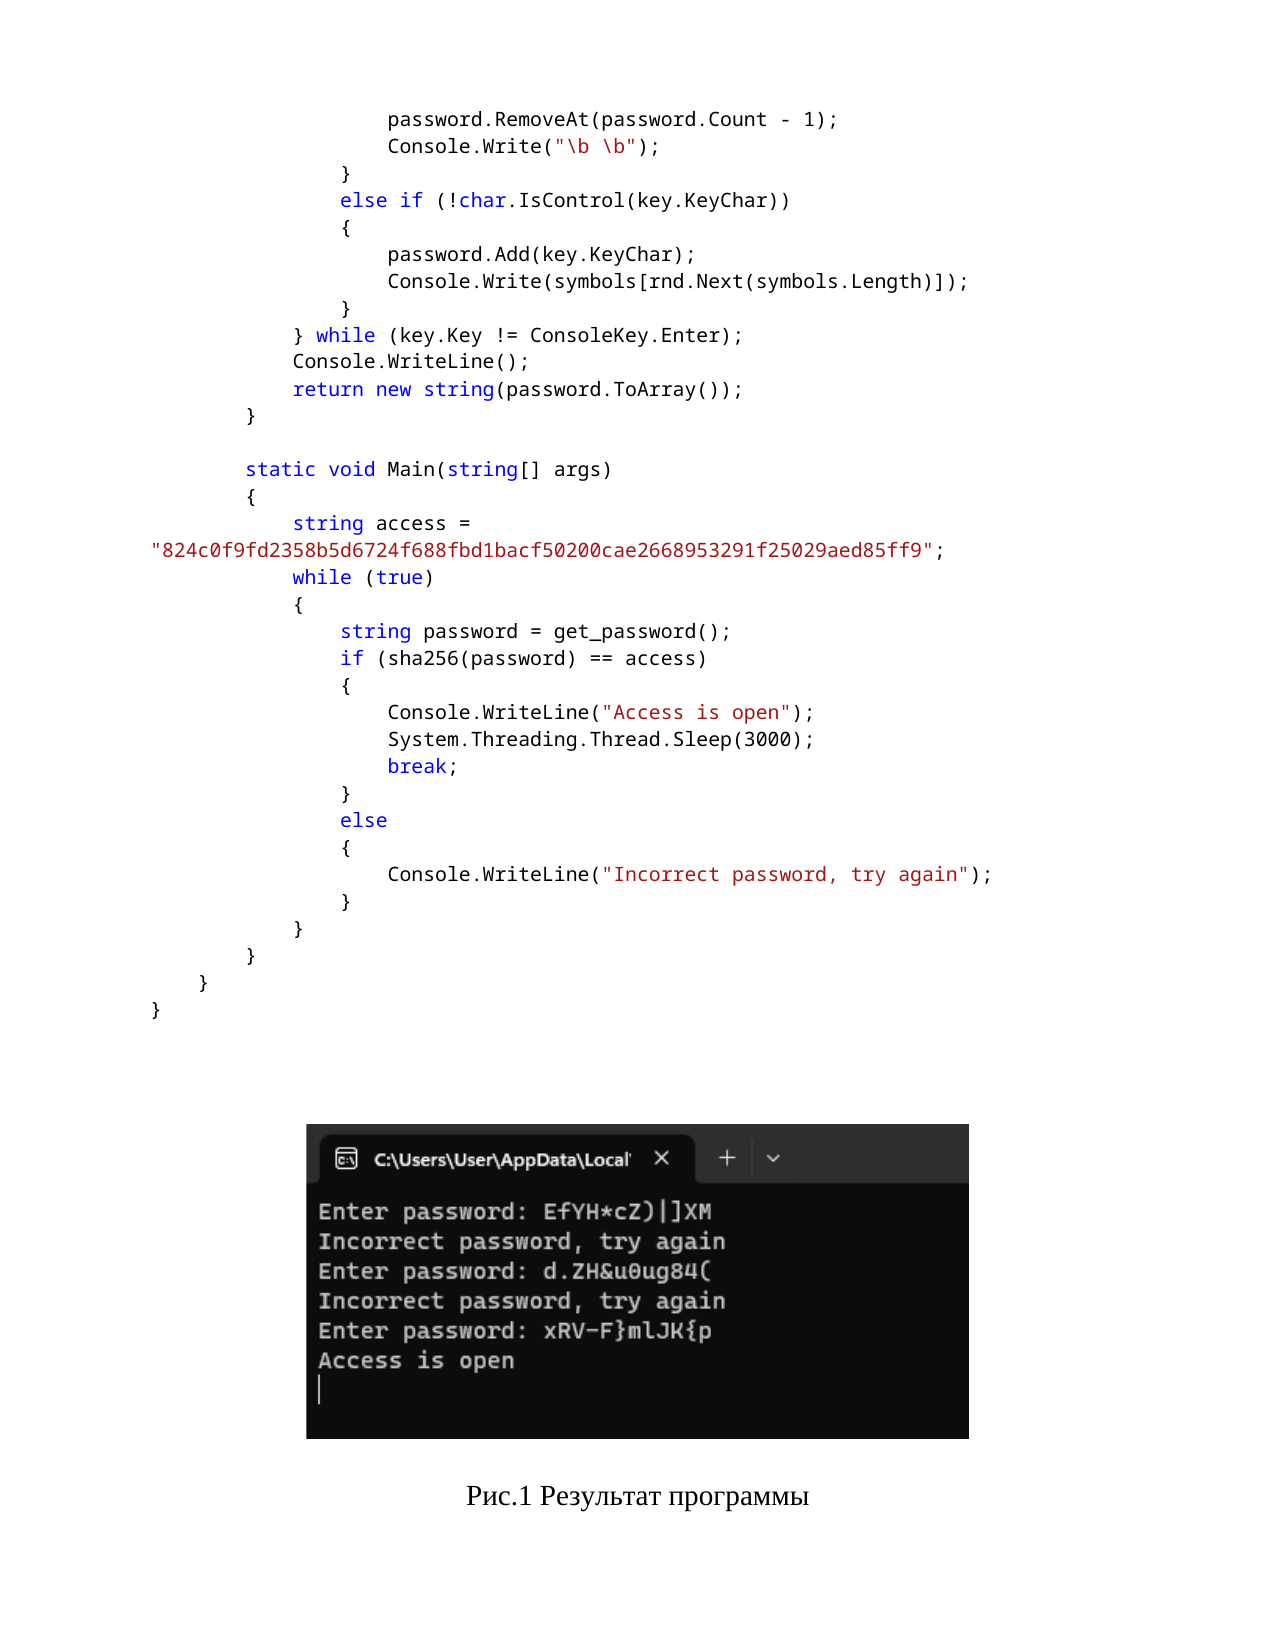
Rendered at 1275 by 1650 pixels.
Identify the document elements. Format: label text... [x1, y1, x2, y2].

text { [150, 213, 1125, 240]
text else if (!char.IsControl(key.KeyChar)) [150, 186, 1125, 213]
text } [150, 941, 1125, 968]
text } [150, 779, 1125, 806]
text { [150, 483, 1125, 510]
text } while (key.Key != ConsoleKey.Enter); [150, 321, 1125, 348]
text } [150, 995, 1125, 1022]
text } [150, 968, 1125, 995]
text { [150, 591, 1125, 618]
text } [150, 294, 1125, 321]
text { [150, 833, 1125, 860]
text Console.WriteLine(); [150, 348, 1125, 375]
text Console.Write(symbols[rnd.Next(symbols.Length)]); [150, 267, 1125, 294]
picture [306, 1124, 969, 1439]
text System.Threading.Thread.Sleep(3000); [150, 726, 1125, 752]
text Console.WriteLine("Access is open"); [150, 698, 1125, 726]
text while (true) [150, 564, 1125, 591]
text if (sha256(password) == access) [150, 644, 1125, 672]
text else [150, 806, 1125, 833]
text string access = "824c0f9fd2358b5d6724f688fbd1bacf50200cae2668953291f25029aed85ff9"; [150, 510, 1125, 564]
text } [150, 887, 1125, 914]
text Рис.1 Результат программы [150, 1478, 1125, 1512]
text string password = get_password(); [150, 618, 1125, 644]
text break; [150, 752, 1125, 779]
text Console.Write("\b \b"); [150, 132, 1125, 159]
text } [150, 914, 1125, 941]
text static void Main(string[] args) [150, 456, 1125, 483]
text Console.WriteLine("Incorrect password, try again"); [150, 860, 1125, 887]
text return new string(password.ToArray()); [150, 375, 1125, 402]
text password.Add(key.KeyChar); [150, 240, 1125, 267]
text { [150, 672, 1125, 698]
text password.RemoveAt(password.Count - 1); [150, 105, 1125, 132]
text } [150, 159, 1125, 186]
text } [150, 402, 1125, 429]
